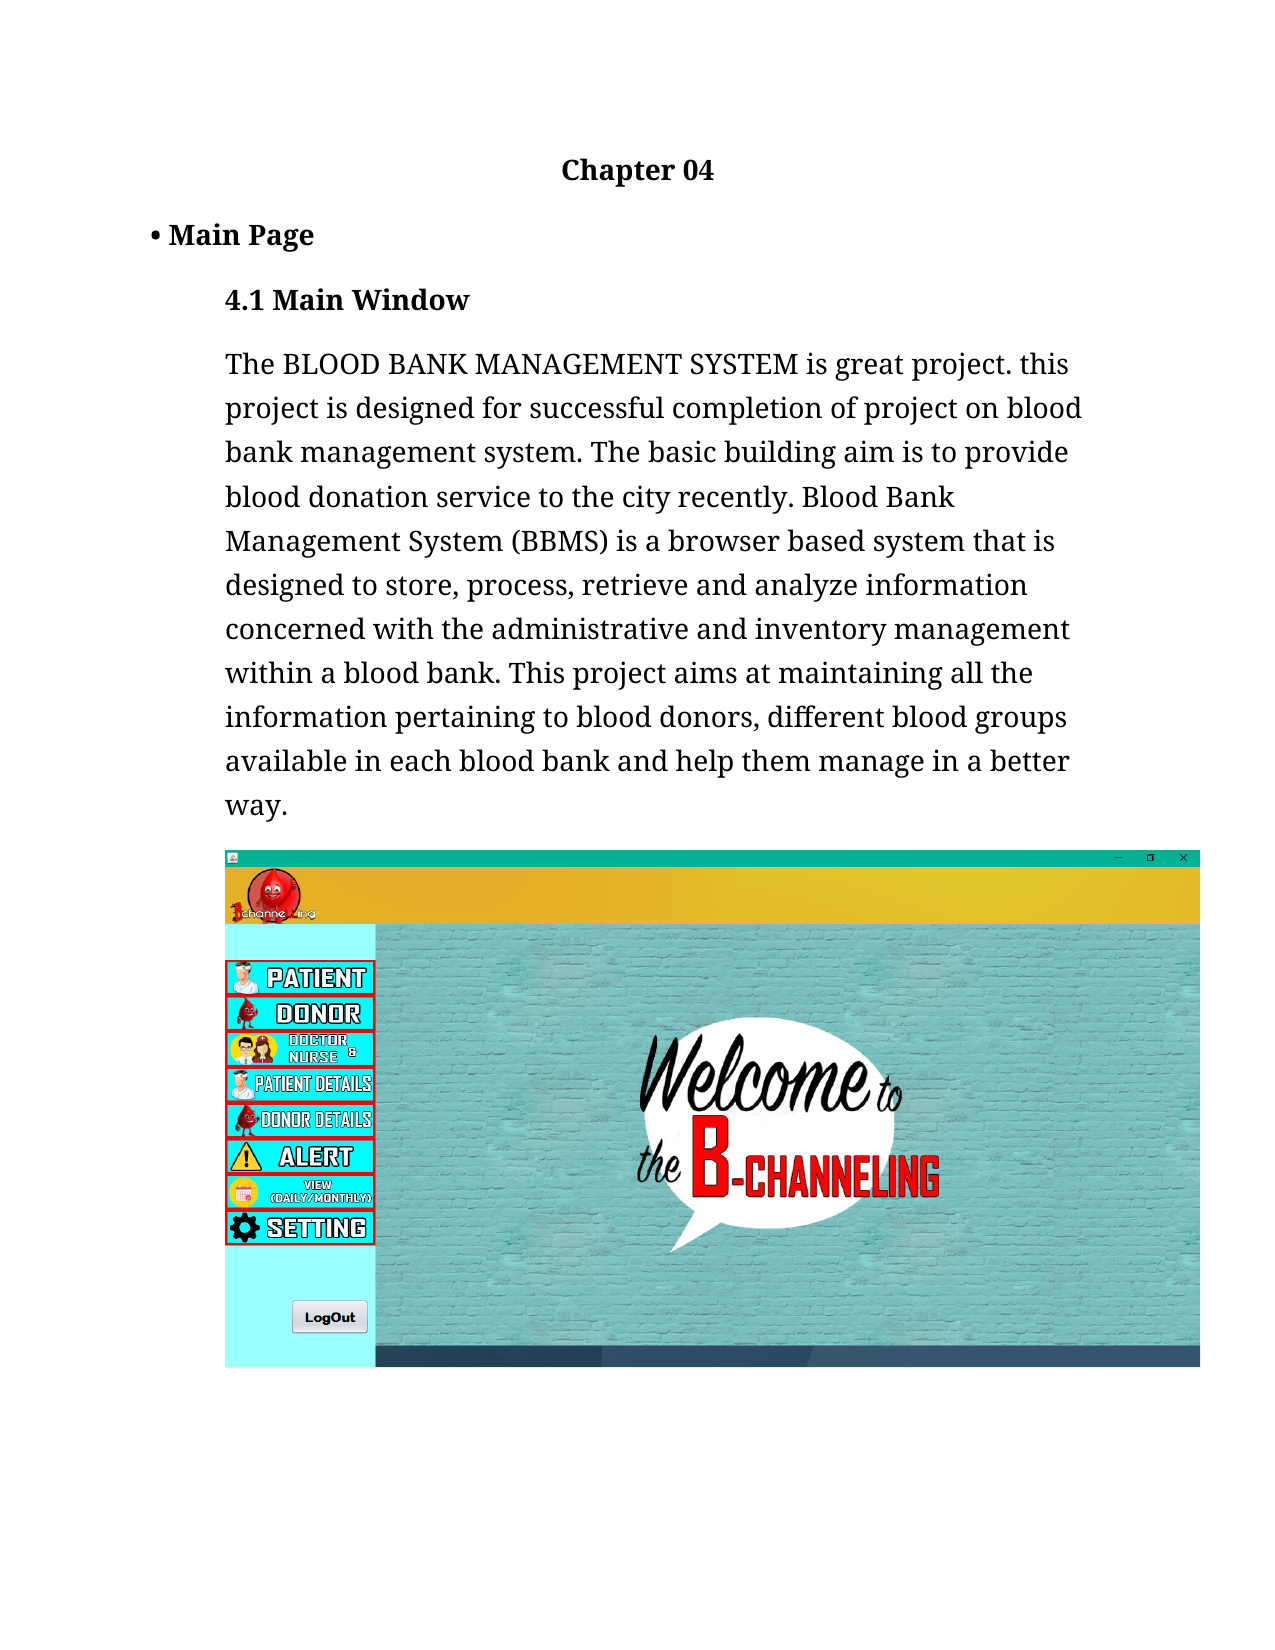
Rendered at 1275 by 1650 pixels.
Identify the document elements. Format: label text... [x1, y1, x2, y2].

picture [225, 850, 1200, 1368]
text • Main Page [150, 215, 1125, 253]
text 4.1 Main Window [150, 280, 1125, 318]
text Chapter 04 [150, 150, 1125, 188]
text The BLOOD BANK MANAGEMENT SYSTEM is great project. this project is designed for successful completion of project on blood bank management system. The basic building aim is to provide blood donation service to the city recently. Blood Bank Management System (BBMS) is a browser based system that is designed to store, process, retrieve and analyze information concerned with the administrative and inventory management within a blood bank. This project aims at maintaining all the information pertaining to blood donors, different blood groups available in each blood bank and help them manage in a better way. [225, 345, 1125, 824]
